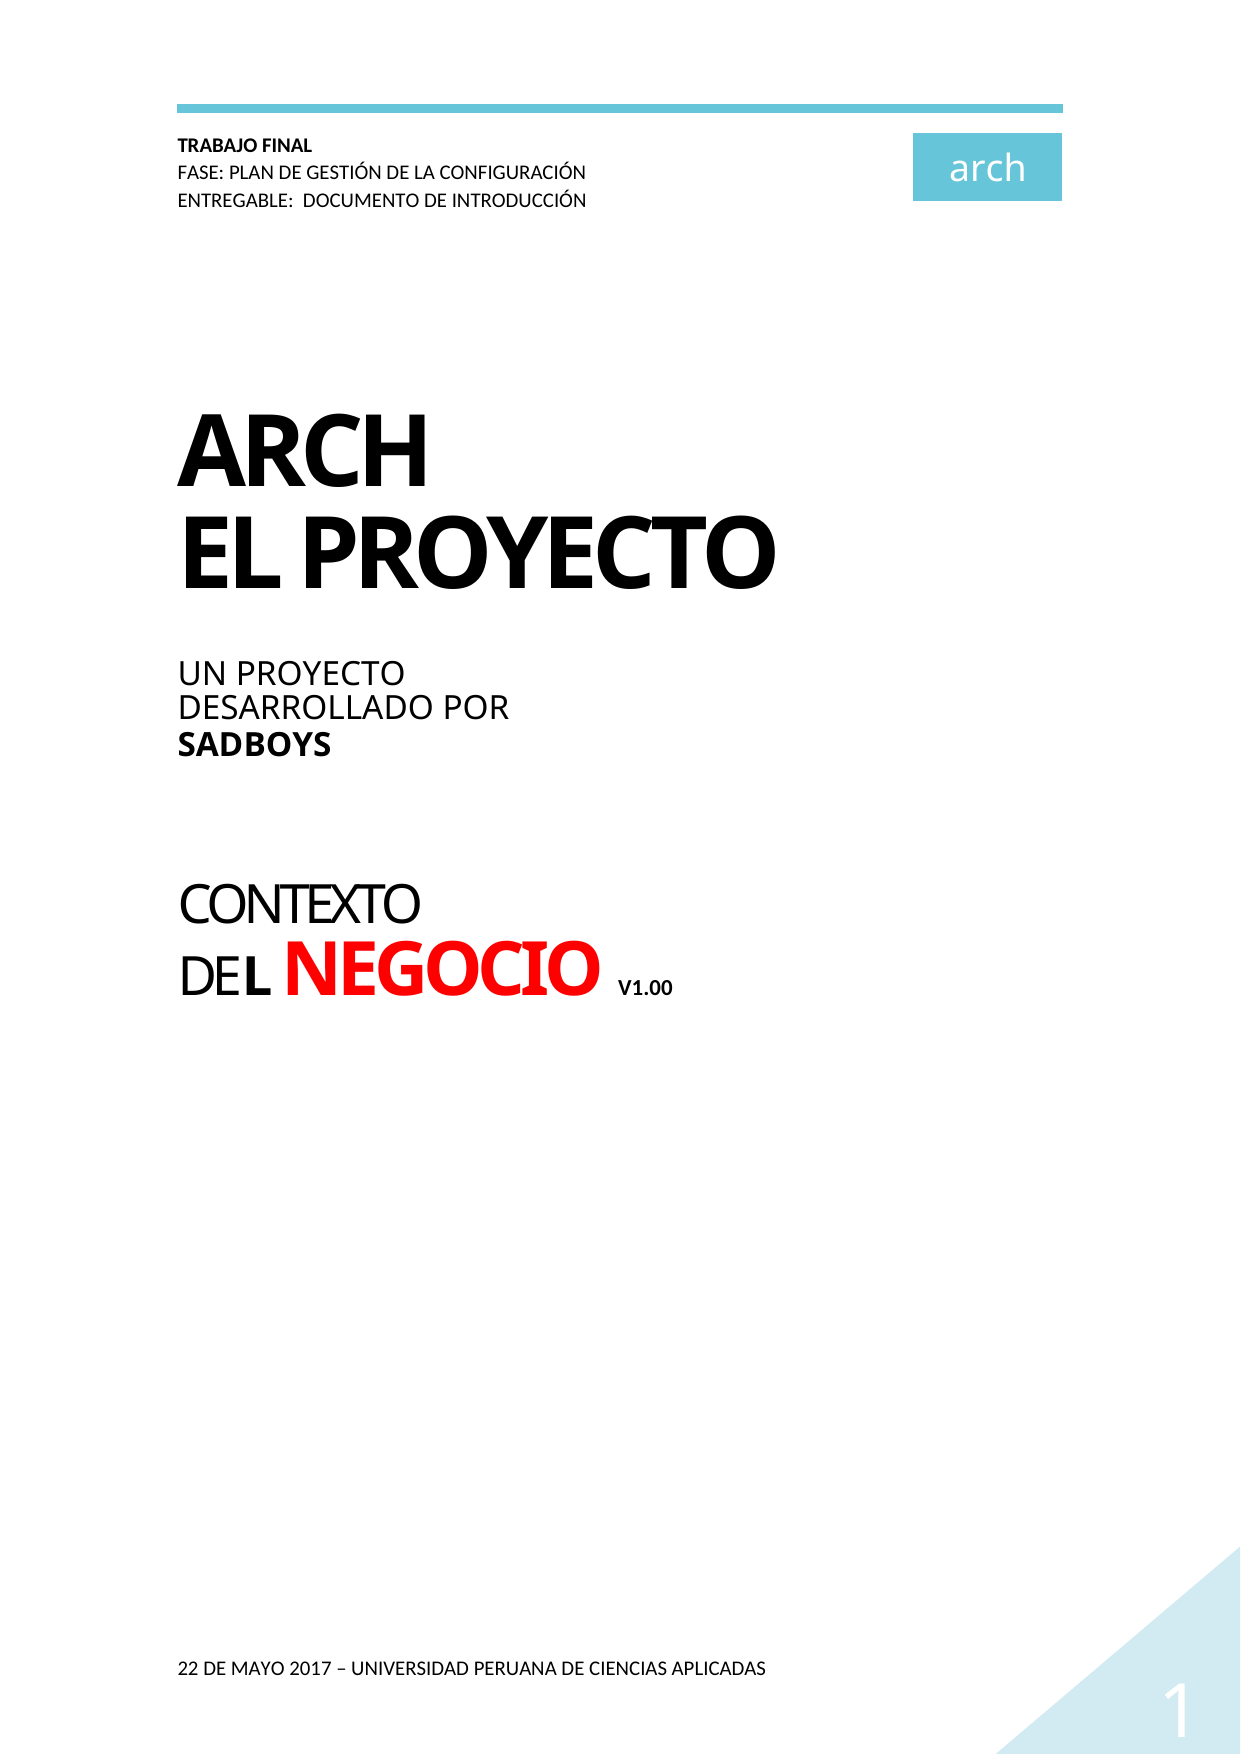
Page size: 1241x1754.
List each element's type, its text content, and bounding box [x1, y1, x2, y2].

text UN PROYECTO DESARROLLADO POR SADBOYS [177, 657, 1063, 766]
text CONTEXTO DEL NEGOCIO V1.00 [177, 876, 1063, 1039]
text ARCH EL PROYECTO [177, 399, 1063, 640]
